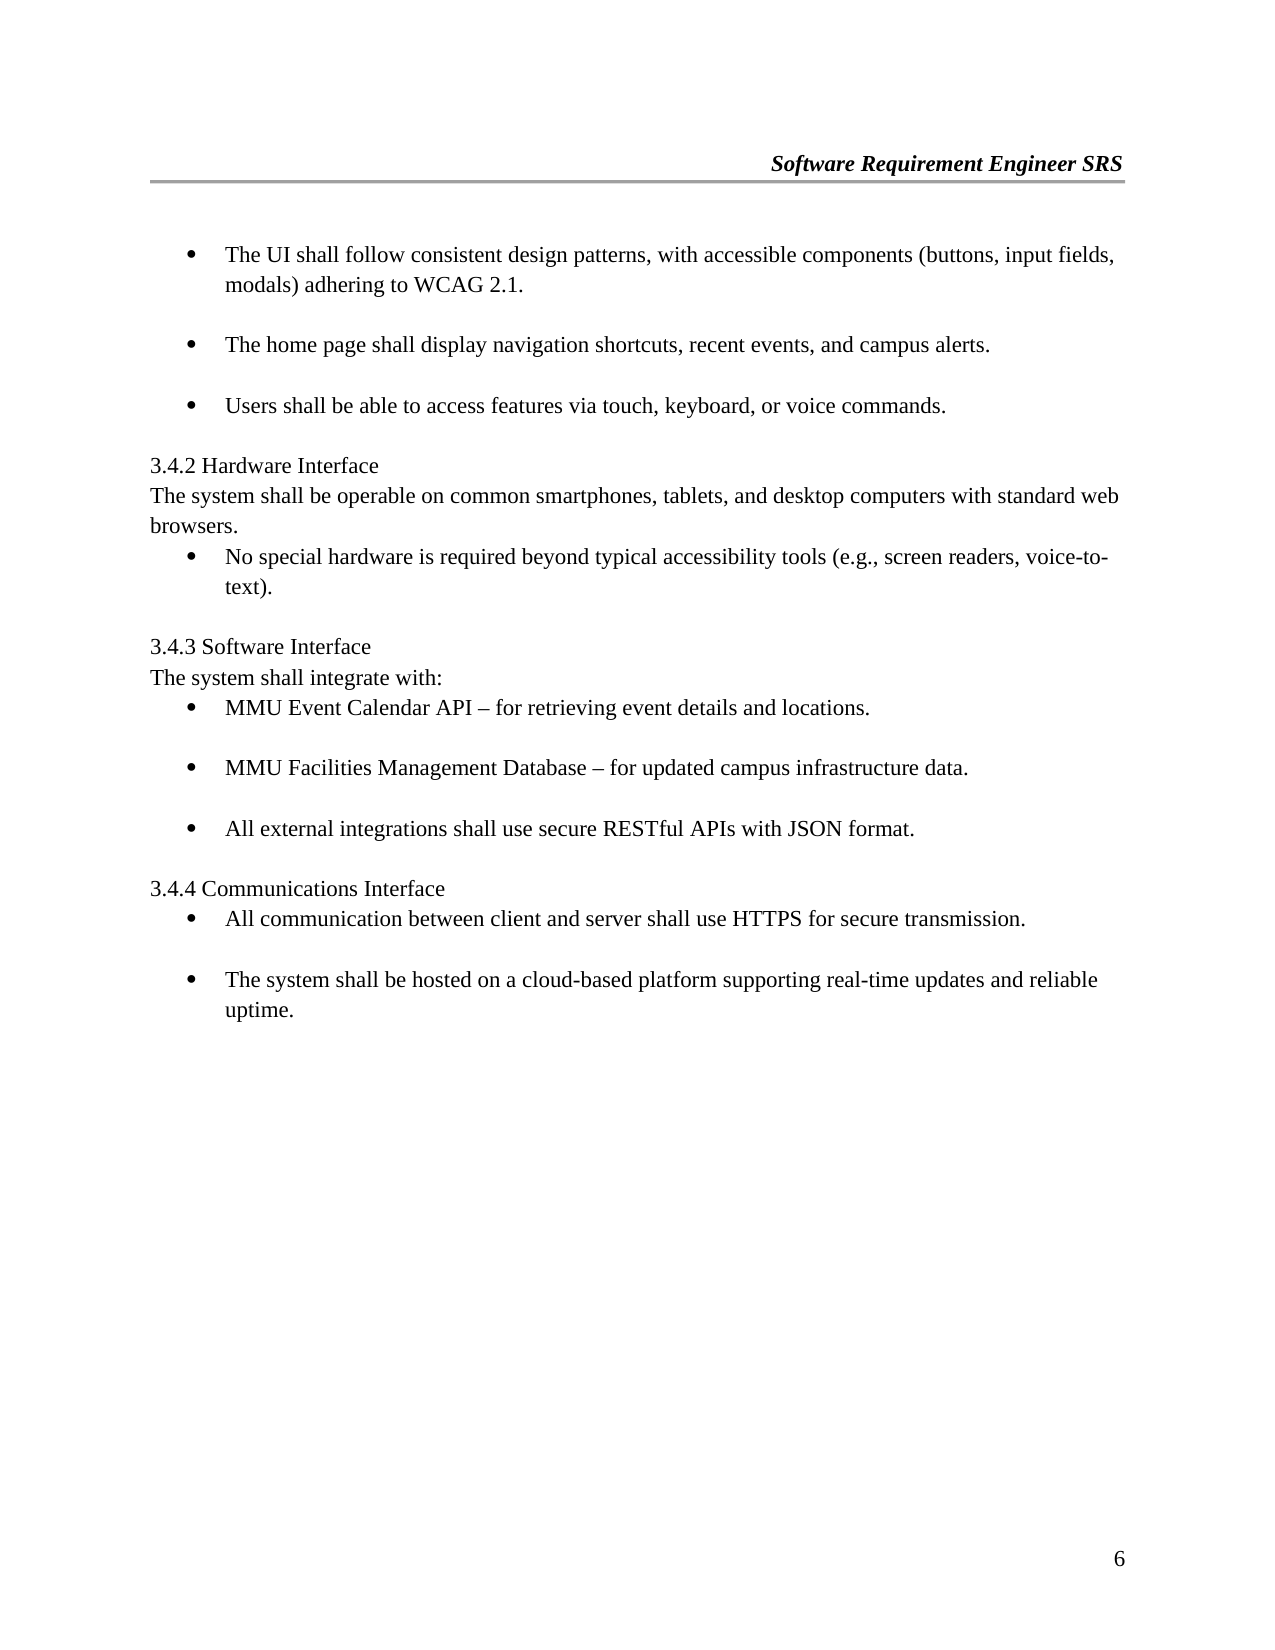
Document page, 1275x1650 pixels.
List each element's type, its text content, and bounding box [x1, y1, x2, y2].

list All external integrations shall use secure RESTful APIs with JSON format. [187, 814, 1125, 841]
text 3.4.2 Hardware Interface [150, 452, 1125, 478]
text 3.4.4 Communications Interface [150, 875, 1125, 901]
list The UI shall follow consistent design patterns, with accessible components (buttons, input fields, modals) adhering to WCAG 2.1. [187, 241, 1125, 297]
text The system shall be operable on common smartphones, tablets, and desktop computers with standard web browsers. [150, 482, 1125, 539]
text 3.4.3 Software Interface [150, 633, 1125, 660]
list No special hardware is required beyond typical accessibility tools (e.g., screen readers, voice-to-text). [187, 543, 1125, 599]
list All communication between client and server shall use HTTPS for secure transmission. [187, 905, 1125, 932]
list MMU Event Calendar API – for retrieving event details and locations. [187, 694, 1125, 720]
list MMU Facilities Management Database – for updated campus infrastructure data. [187, 754, 1125, 781]
text The system shall integrate with: [150, 663, 1125, 690]
list The home page shall display navigation shortcuts, recent events, and campus alerts. [187, 331, 1125, 358]
list The system shall be hosted on a cloud-based platform supporting real-time updates and reliable uptime. [187, 966, 1125, 1022]
list Users shall be able to access features via touch, keyboard, or voice commands. [187, 392, 1125, 418]
